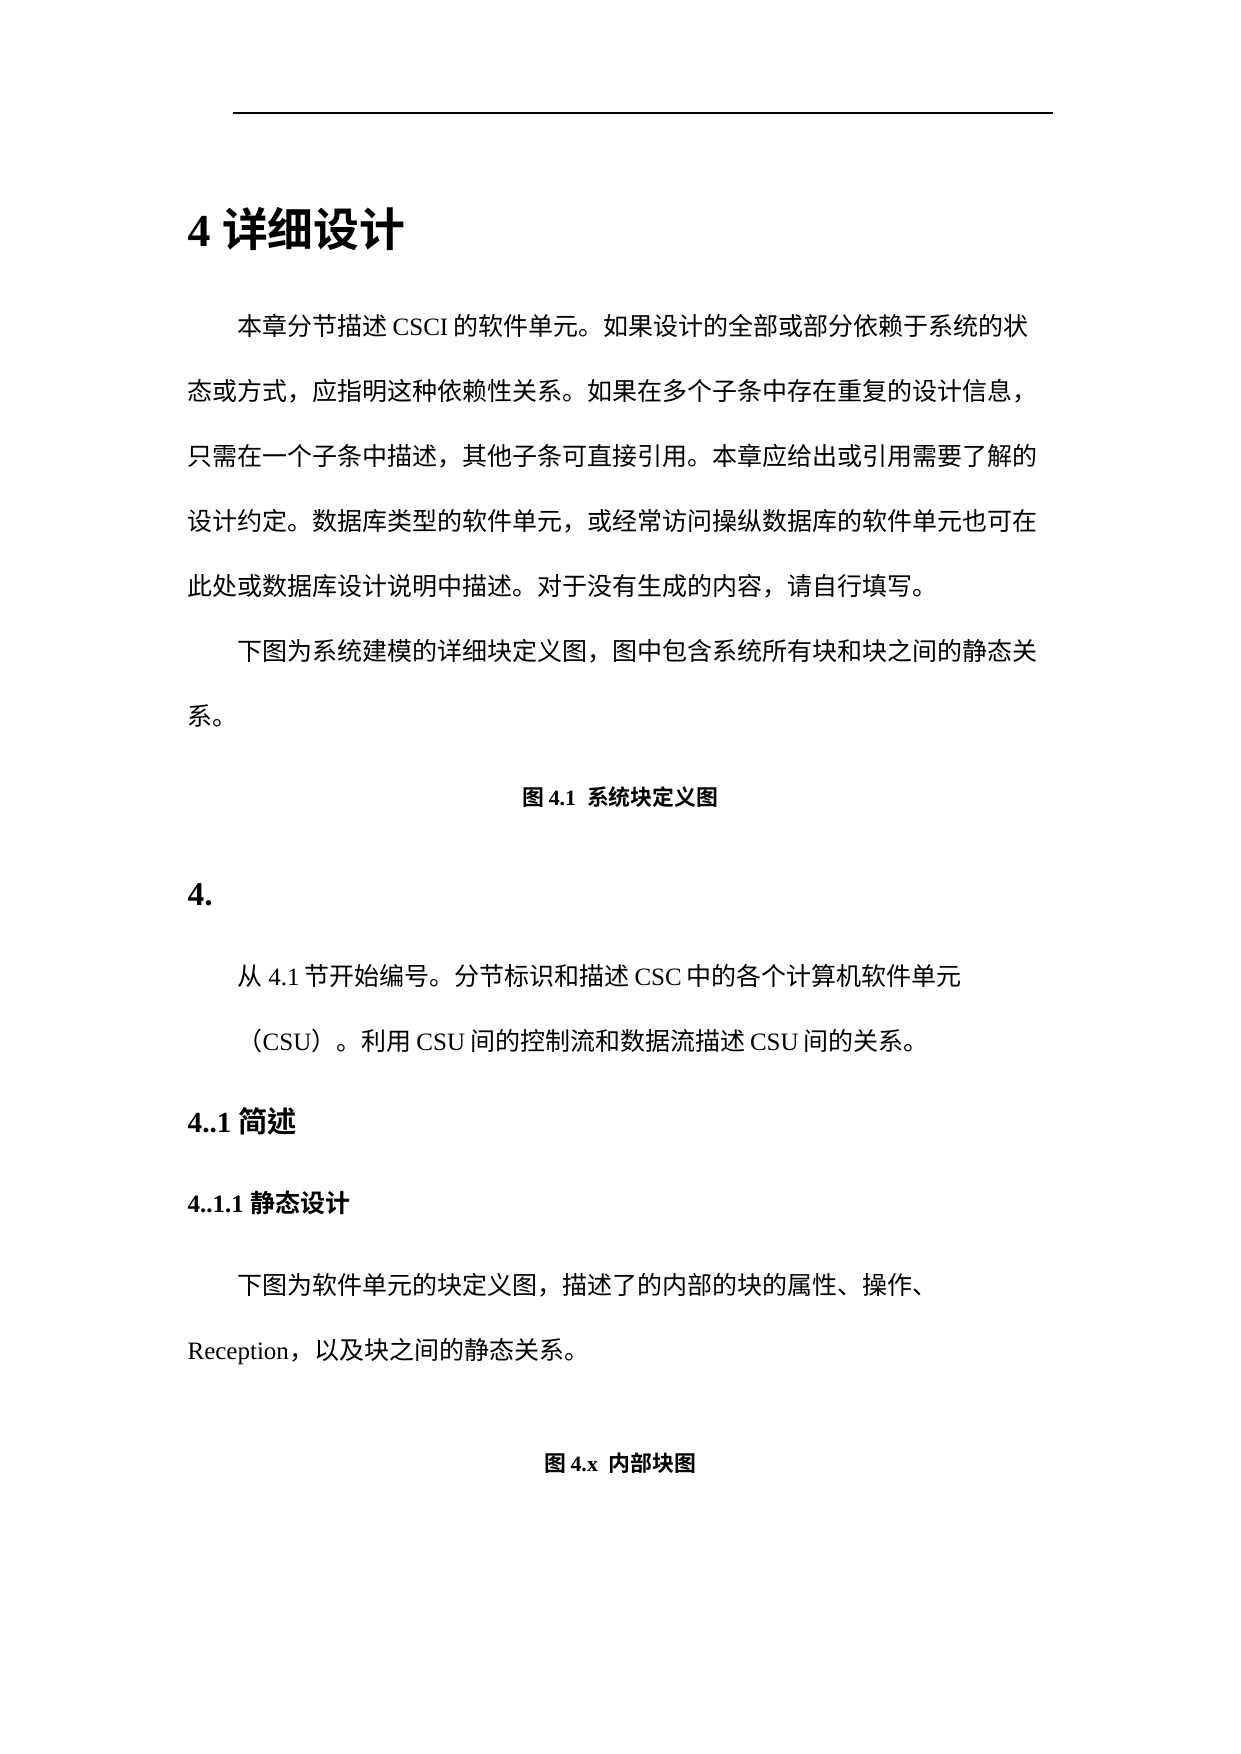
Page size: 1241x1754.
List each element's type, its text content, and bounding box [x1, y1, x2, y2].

text 下图为系统建模的详细块定义图，图中包含系统所有块和块之间的静态关系。 [187, 617, 1053, 747]
subtitle 4..1.1 静态设计 [187, 1169, 1053, 1234]
text 下图为软件单元的块定义图，描述了的内部的块的属性、操作、Reception，以及块之间的静态关系。 [187, 1251, 1053, 1381]
text 从 4.1节开始编号。分节标识和描述CSC中的各个计算机软件单元（CSU）。利用CSU间的控制流和数据流描述CSU间的关系。 [237, 942, 1053, 1072]
text 图4.x 内部块图 [187, 1446, 1053, 1478]
subtitle 4. [187, 861, 1053, 926]
subtitle 4..1 简述 [187, 1088, 1053, 1153]
text 图4.1 系统块定义图 [187, 779, 1053, 812]
text 本章分节描述CSCI的软件单元。如果设计的全部或部分依赖于系统的状态或方式，应指明这种依赖性关系。如果在多个子条中存在重复的设计信息，只需在一个子条中描述，其他子条可直接引用。本章应给出或引用需要了解的设计约定。数据库类型的软件单元，或经常访问操纵数据库的软件单元也可在此处或数据库设计说明中描述。对于没有生成的内容，请自行填写。 [187, 292, 1053, 617]
subtitle 4 详细设计 [187, 178, 1053, 276]
